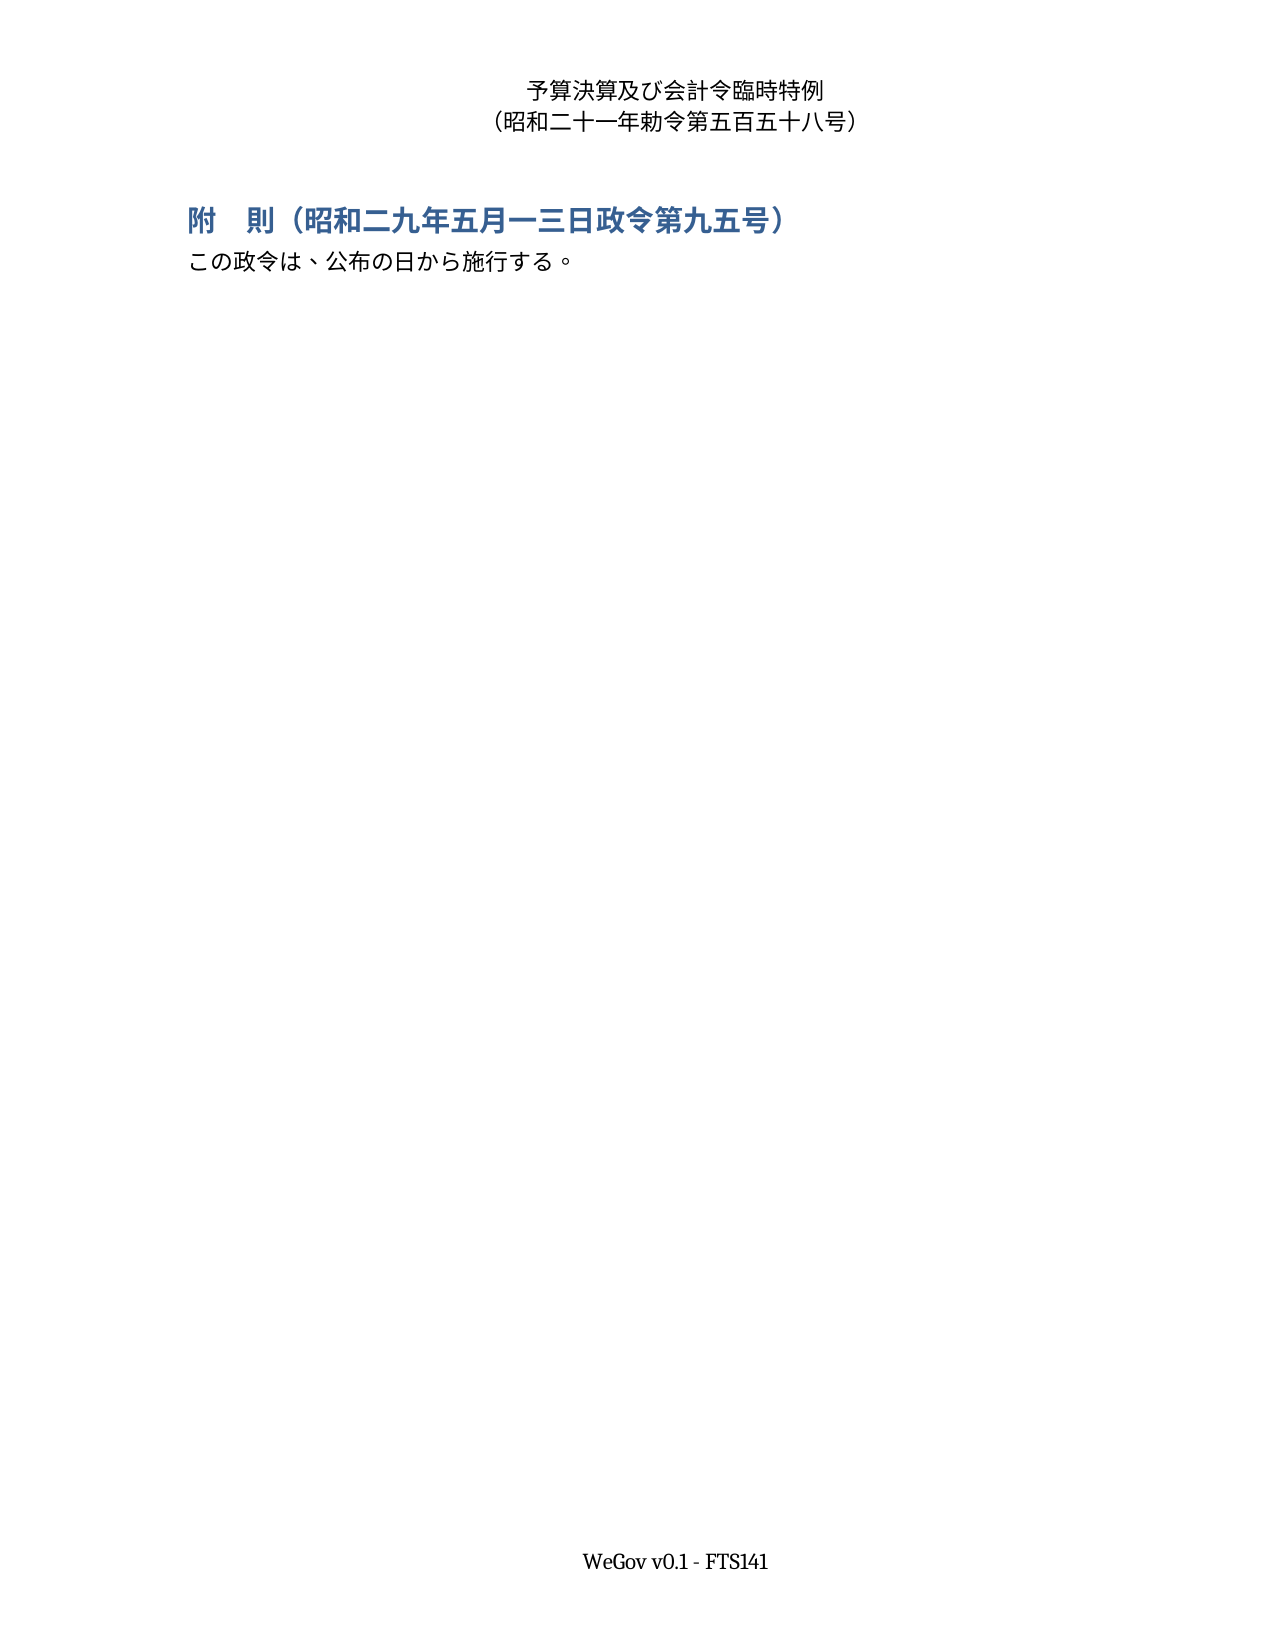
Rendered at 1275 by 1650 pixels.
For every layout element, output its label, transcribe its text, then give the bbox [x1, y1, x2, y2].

text この政令は、公布の日から施行する。 [187, 246, 1087, 277]
subtitle 附 則（昭和二九年五月一三日政令第九五号） [187, 200, 1087, 240]
